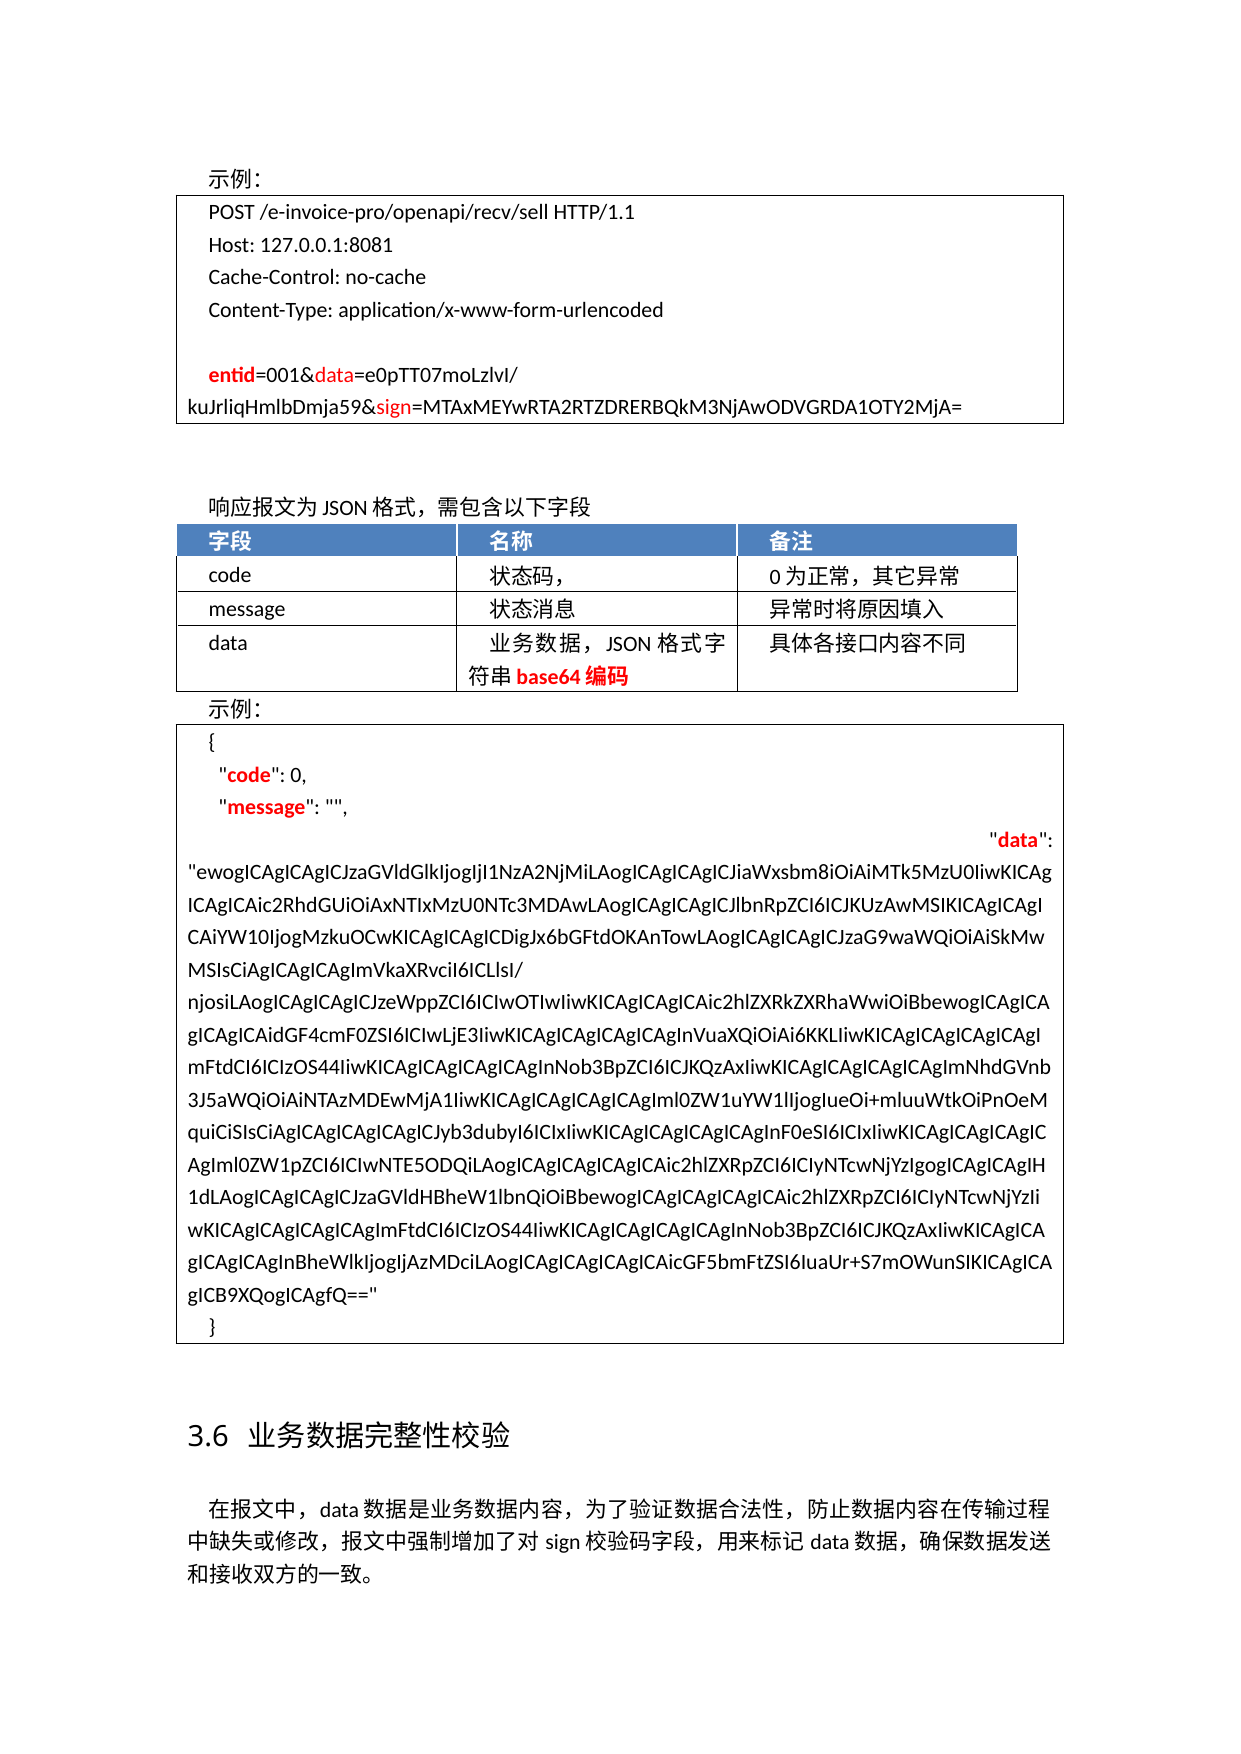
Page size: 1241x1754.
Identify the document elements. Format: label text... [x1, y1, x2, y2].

text 响应报文为JSON格式，需包含以下字段 [187, 489, 1053, 522]
table_cell data [177, 626, 456, 691]
text 示例： [187, 692, 1053, 724]
table_cell 状态码， [457, 558, 737, 591]
table_cell code [177, 557, 456, 591]
table_cell 业务数据，JSON格式字符串base64编码 [457, 626, 737, 691]
subtitle 业务数据完整性校验 [187, 1401, 1053, 1466]
text 在报文中，data数据是业务数据内容，为了验证数据合法性，防止数据内容在传输过程中缺失或修改，报文中强制增加了对sign校验码字段，用来标记data数据，确保数据发送和接收双方的一致。 [187, 1491, 1053, 1589]
table_header POST /e-invoice-pro/openapi/recv/sell HTTP/1.1 Host: 127.0.0.1:8081 Cache-Control: no-cache Content-Type: application/x-www-form-urlencoded entid=001&data=e0pTT07moLzlvI/kuJrliqHmlbDmja59&sign=MTAxMEYwRTA2RTZDRERBQkM3NjAwODVGRDA1OTY2MjA= [177, 196, 1063, 423]
table_cell 状态消息 [457, 592, 737, 625]
table_header 名称 [458, 524, 736, 556]
table_cell 具体各接口内容不同 [738, 625, 1017, 691]
table_cell 0为正常，其它异常 [738, 556, 1017, 591]
text 示例： [187, 162, 1053, 194]
table_cell message [177, 592, 456, 625]
table_header 字段 [177, 524, 456, 556]
table_header 备注 [738, 524, 1017, 556]
table_cell 异常时将原因填入 [738, 591, 1017, 625]
table_header { "code": 0, "message": "", "data": "ewogICAgICAgICJzaGVldGlkIjogIjI1NzA2NjMiLAogICAgICAgICJiaWxsbm8iOiAiMTk5MzU0IiwKICAgICAgICAic2RhdGUiOiAxNTIxMzU0NTc3MDAwLAogICAgICAgICJlbnRpZCI6ICJKUzAwMSIKICAgICAgICAiYW10IjogMzkuOCwKICAgICAgICDigJx6bGFtdOKAnTowLAogICAgICAgICJzaG9waWQiOiAiSkMwMSIsCiAgICAgICAgImVkaXRvciI6ICLlsI/njosiLAogICAgICAgICJzeWppZCI6ICIwOTIwIiwKICAgICAgICAic2hlZXRkZXRhaWwiOiBbewogICAgICAgICAgICAidGF4cmF0ZSI6ICIwLjE3IiwKICAgICAgICAgICAgInVuaXQiOiAi6KKLIiwKICAgICAgICAgICAgImFtdCI6ICIzOS44IiwKICAgICAgICAgICAgInNob3BpZCI6ICJKQzAxIiwKICAgICAgICAgICAgImNhdGVnb3J5aWQiOiAiNTAzMDEwMjA1IiwKICAgICAgICAgICAgIml0ZW1uYW1lIjogIueOi+mluuWtkOiPnOeMquiCiSIsCiAgICAgICAgICAgICJyb3dubyI6ICIxIiwKICAgICAgICAgICAgInF0eSI6ICIxIiwKICAgICAgICAgICAgIml0ZW1pZCI6ICIwNTE5ODQiLAogICAgICAgICAgICAic2hlZXRpZCI6ICIyNTcwNjYzIgogICAgICAgIH1dLAogICAgICAgICJzaGVldHBheW1lbnQiOiBbewogICAgICAgICAgICAic2hlZXRpZCI6ICIyNTcwNjYzIiwKICAgICAgICAgICAgImFtdCI6ICIzOS44IiwKICAgICAgICAgICAgInNob3BpZCI6ICJKQzAxIiwKICAgICAgICAgICAgInBheWlkIjogIjAzMDciLAogICAgICAgICAgICAicGF5bmFtZSI6IuaUr+S7mOWunSIKICAgICAgICB9XQogICAgfQ==" } [177, 725, 1063, 1343]
